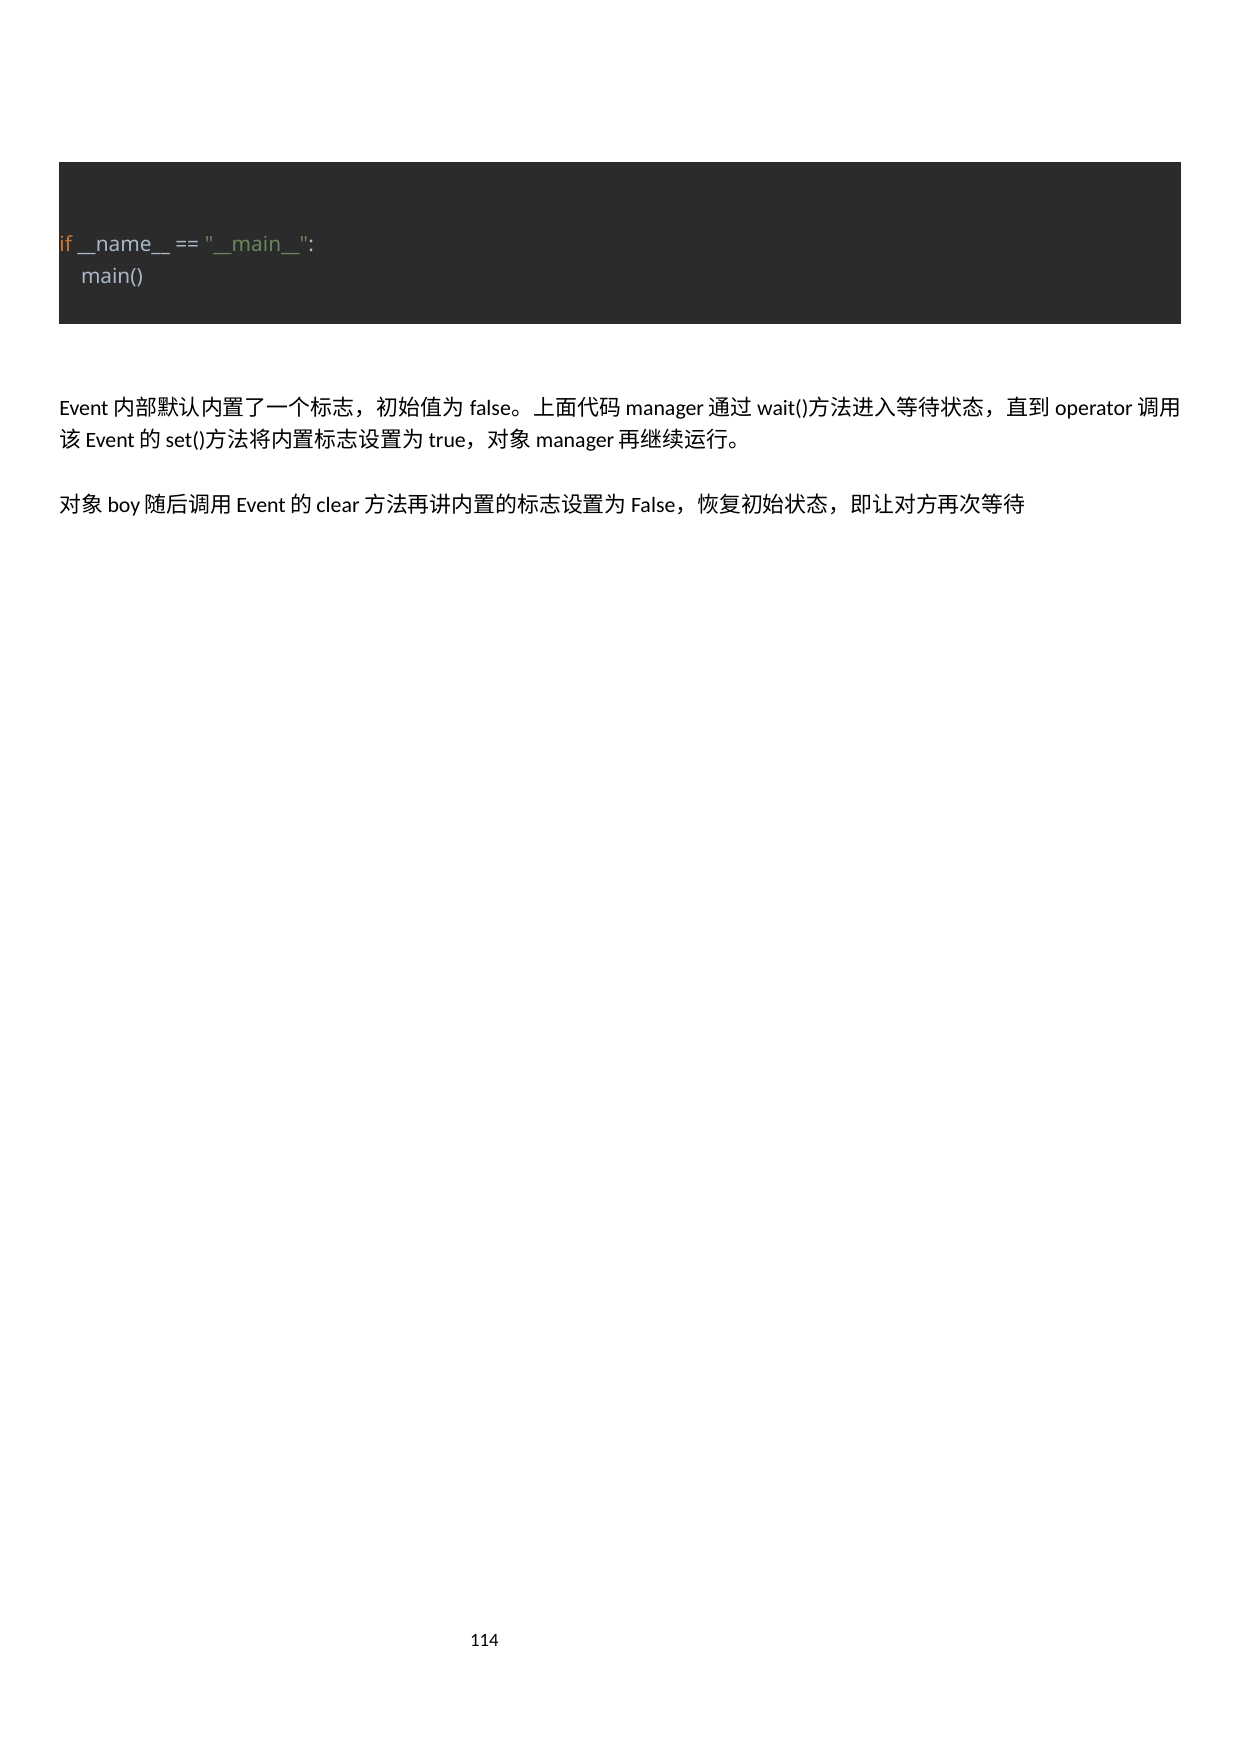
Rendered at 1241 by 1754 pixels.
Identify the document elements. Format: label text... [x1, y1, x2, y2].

text Event内部默认内置了一个标志，初始值为false。上面代码manager通过wait()方法进入等待状态，直到operator调用该Event的set()方法将内置标志设置为true，对象manager再继续运行。 [59, 389, 1181, 454]
text 对象boy随后调用Event的clear方法再讲内置的标志设置为False，恢复初始状态，即让对方再次等待 [59, 487, 1181, 519]
text if __name__ == "__main__": main() [59, 162, 1181, 324]
